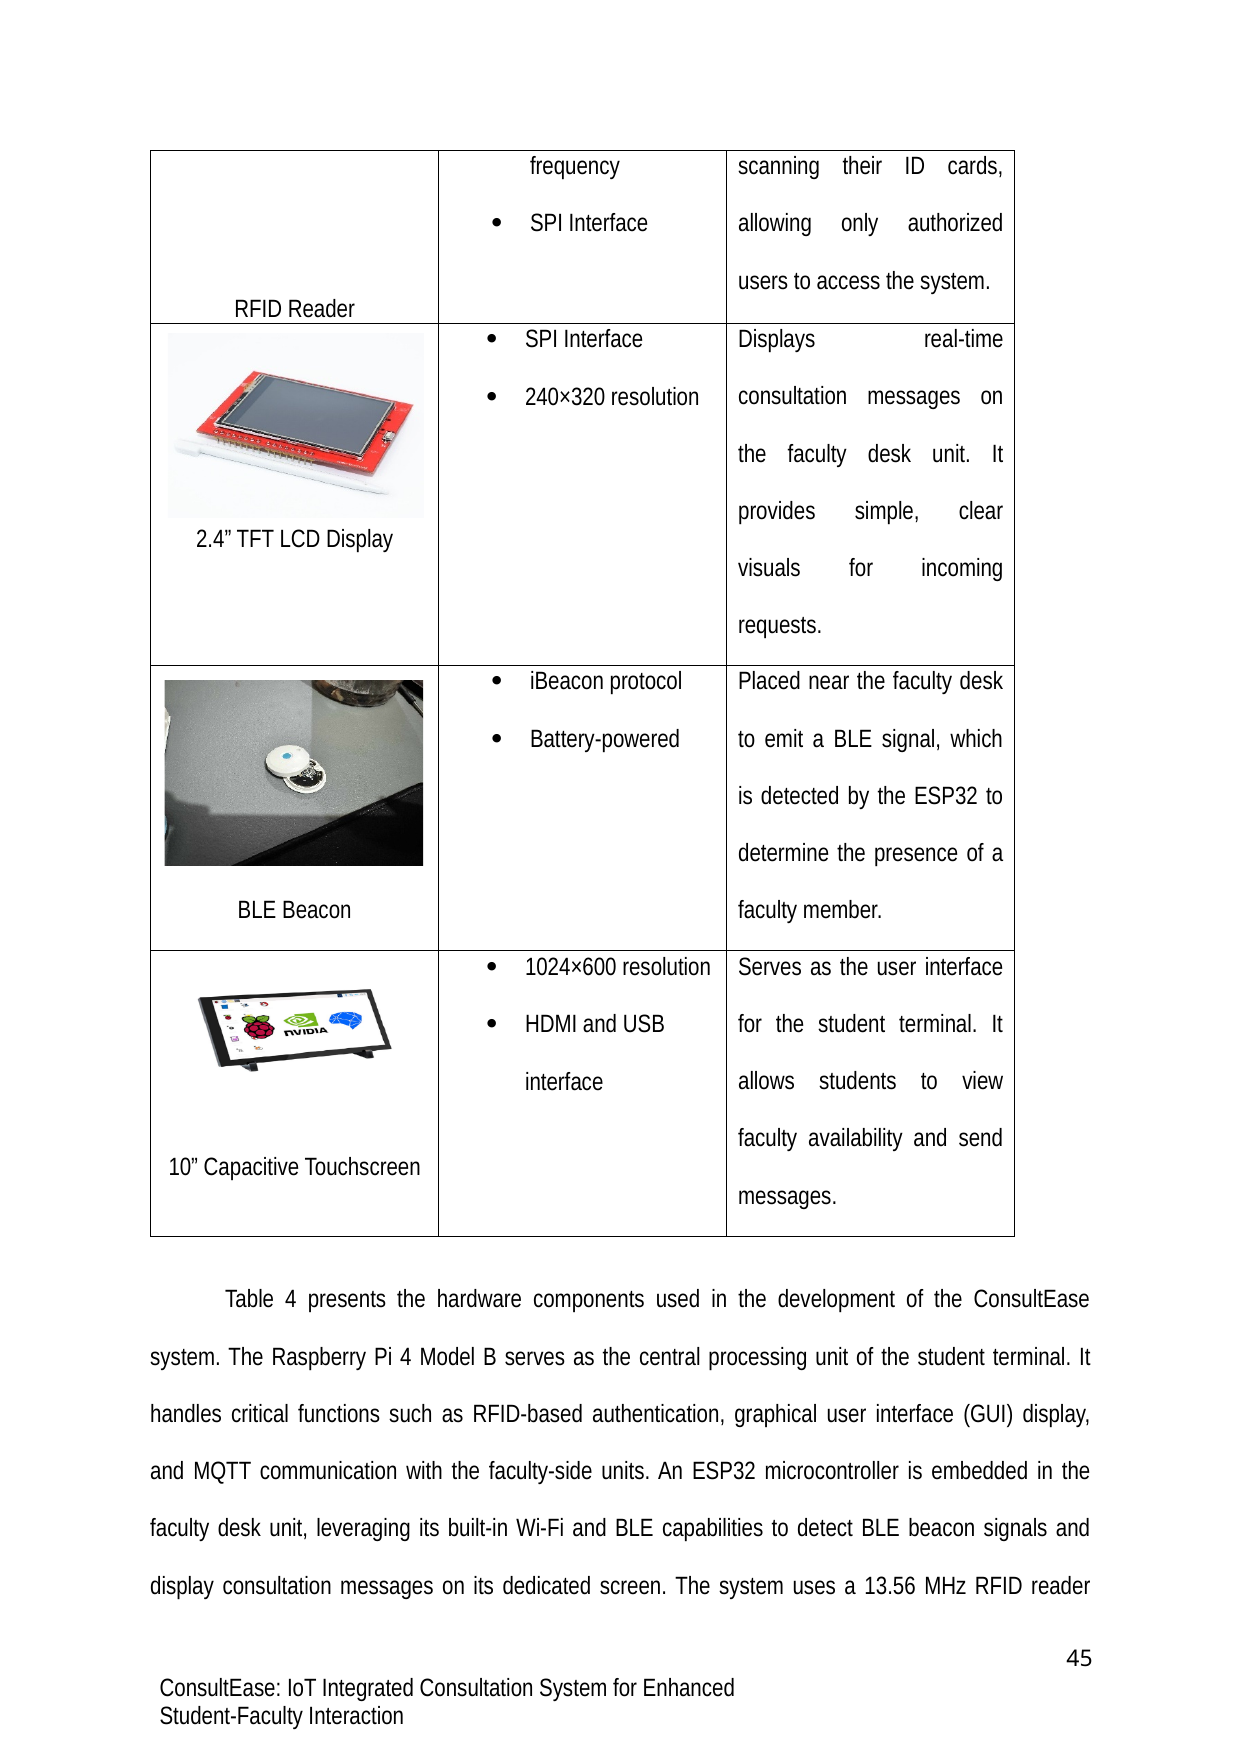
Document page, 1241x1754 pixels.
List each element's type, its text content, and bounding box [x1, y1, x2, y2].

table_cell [727, 151, 1014, 378]
picture [164, 393, 424, 579]
table_cell Placed near the faculty desk to emit a BLE signal, which is detected by the ESP32 to determine the presence of a faculty member. [727, 379, 1014, 663]
picture [165, 675, 424, 810]
table_cell 10” Capacitive Touchscreen [151, 664, 438, 948]
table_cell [151, 151, 438, 378]
table_cell BLE Beacon [151, 379, 438, 663]
table_cell iBeacon protocol Battery-powered [439, 379, 726, 663]
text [150, 997, 1092, 1598]
table_cell Serves as the user interface for the student terminal. It allows students to view faculty availability and send messages. [727, 664, 1014, 948]
table_cell 1024×600 resolution HDMI and USB interface [439, 664, 726, 948]
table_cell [439, 151, 726, 378]
